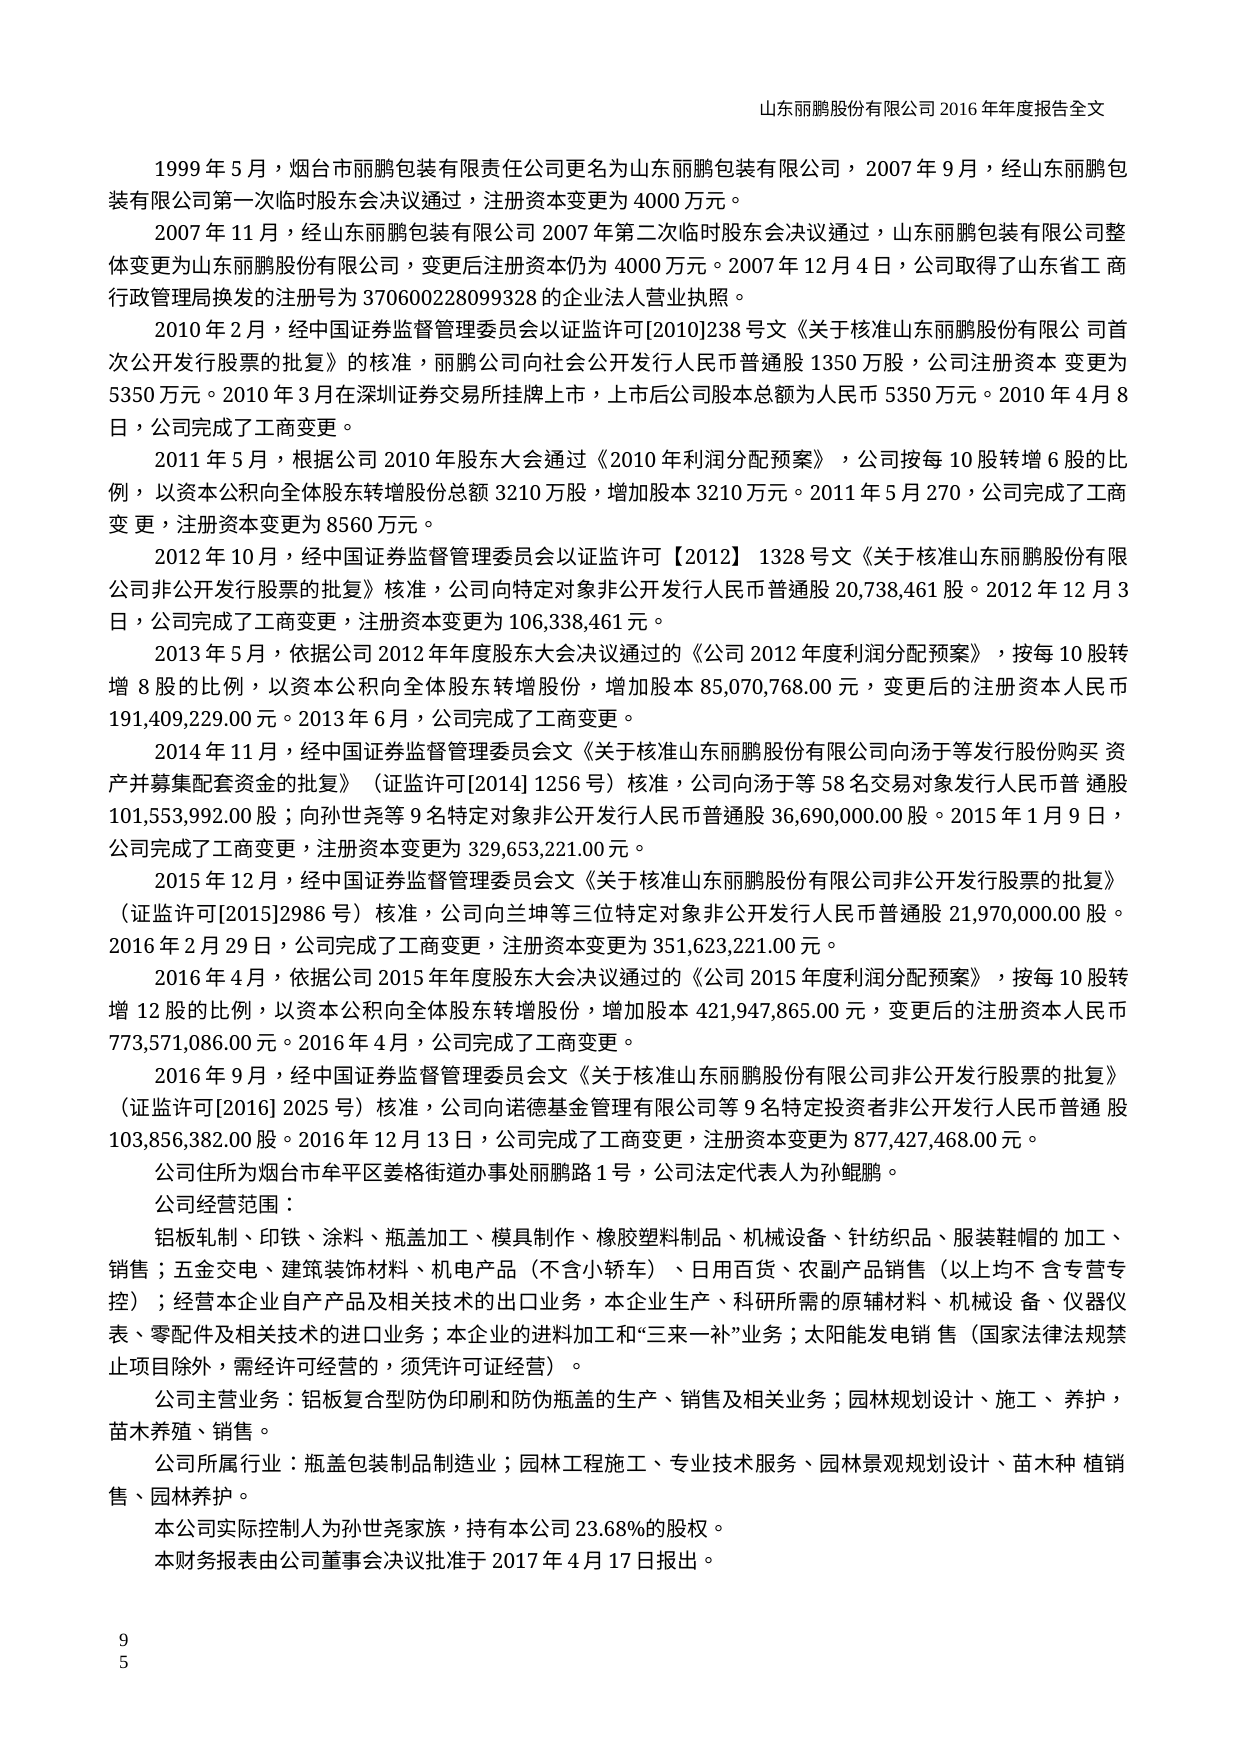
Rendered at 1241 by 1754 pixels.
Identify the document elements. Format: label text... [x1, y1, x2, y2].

text 公司所属行业：瓶盖包装制品制造业；园林工程施工、专业技术服务、园林景观规划设计、苗木种 植销售、园林养护。 [108, 1446, 1129, 1511]
text 本公司实际控制人为孙世尧家族，持有本公司23.68%的股权。 [108, 1511, 1129, 1543]
text 2016年9月，经中国证券监督管理委员会文《关于核准山东丽鹏股份有限公司非公开发行股票的批复》 （证监许可[2016] 2025号）核准，公司向诺德基金管理有限公司等9名特定投资者非公开发行人民币普通 股103,856,382.00股。2016年12月13日，公司完成了工商变更，注册资本变更为877,427,468.00元。 [108, 1057, 1129, 1154]
text 2007年11月，经山东丽鹏包装有限公司2007年第二次临时股东会决议通过，山东丽鹏包装有限公司整 体变更为山东丽鹏股份有限公司，变更后注册资本仍为4000万元。2007年12月4日，公司取得了山东省工 商行政管理局换发的注册号为370600228099328的企业法人营业执照。 [108, 215, 1129, 312]
text 2013年5月，依据公司2012年年度股东大会决议通过的《公司2012年度利润分配预案》，按每10股转增 8股的比例，以资本公积向全体股东转增股份，增加股本85,070,768.00元，变更后的注册资本人民币 191,409,229.00元。2013年6月，公司完成了工商变更。 [108, 636, 1129, 733]
text 2010年2月，经中国证券监督管理委员会以证监许可[2010]238号文《关于核准山东丽鹏股份有限公 司首次公开发行股票的批复》的核准，丽鹏公司向社会公开发行人民币普通股1350万股，公司注册资本 变更为5350万元。2010年3月在深圳证券交易所挂牌上市，上市后公司股本总额为人民币5350万元。2010 年4月8日，公司完成了工商变更。 [108, 312, 1129, 442]
text 公司经营范围： [108, 1187, 1129, 1219]
text 2012年10月，经中国证券监督管理委员会以证监许可【2012】 1328号文《关于核准山东丽鹏股份有限 公司非公开发行股票的批复》核准，公司向特定对象非公开发行人民币普通股20,738,461股。2012年12 月3日，公司完成了工商变更，注册资本变更为106,338,461元。 [108, 539, 1129, 636]
text 1999年5月，烟台市丽鹏包装有限责任公司更名为山东丽鹏包装有限公司，2007年9月，经山东丽鹏包 装有限公司第一次临时股东会决议通过，注册资本变更为4000万元。 [108, 150, 1129, 215]
text 公司住所为烟台市牟平区姜格街道办事处丽鹏路1号，公司法定代表人为孙鲲鹏。 [108, 1154, 1129, 1187]
text 2016年4月，依据公司2015年年度股东大会决议通过的《公司2015年度利润分配预案》，按每10股转增 12股的比例，以资本公积向全体股东转增股份，增加股本421,947,865.00元，变更后的注册资本人民币 773,571,086.00元。2016年4月，公司完成了工商变更。 [108, 960, 1129, 1057]
text 公司主营业务：铝板复合型防伪印刷和防伪瓶盖的生产、销售及相关业务；园林规划设计、施工、 养护，苗木养殖、销售。 [108, 1381, 1129, 1446]
text 2014年11月，经中国证券监督管理委员会文《关于核准山东丽鹏股份有限公司向汤于等发行股份购买 资产并募集配套资金的批复》（证监许可[2014] 1256号）核准，公司向汤于等58名交易对象发行人民币普 通股101,553,992.00股；向孙世尧等9名特定对象非公开发行人民币普通股36,690,000.00股。2015年1月9 日，公司完成了工商变更，注册资本变更为 329,653,221.00元。 [108, 733, 1129, 863]
text 2011年5月，根据公司2010年股东大会通过《2010年利润分配预案》，公司按每10股转增6股的比例， 以资本公积向全体股东转增股份总额3210万股，增加股本3210万元。2011年5月270，公司完成了工商变 更，注册资本变更为8560万元。 [108, 442, 1129, 539]
text 本财务报表由公司董事会决议批准于2017年4月17日报出。 [108, 1543, 1129, 1576]
text 2015年12月，经中国证券监督管理委员会文《关于核准山东丽鹏股份有限公司非公开发行股票的批复》 （证监许可[2015]2986号）核准，公司向兰坤等三位特定对象非公开发行人民币普通股21,970,000.00股。 2016年2月29日，公司完成了工商变更，注册资本变更为351,623,221.00元。 [108, 863, 1129, 960]
text 铝板轧制、印铁、涂料、瓶盖加工、模具制作、橡胶塑料制品、机械设备、针纺织品、服装鞋帽的 加工、销售；五金交电、建筑装饰材料、机电产品（不含小轿车）、日用百货、农副产品销售（以上均不 含专营专控）；经营本企业自产产品及相关技术的出口业务，本企业生产、科研所需的原辅材料、机械设 备、仪器仪表、零配件及相关技术的进口业务；本企业的进料加工和“三来一补”业务；太阳能发电销 售（国家法律法规禁止项目除外，需经许可经营的，须凭许可证经营）。 [108, 1219, 1129, 1381]
